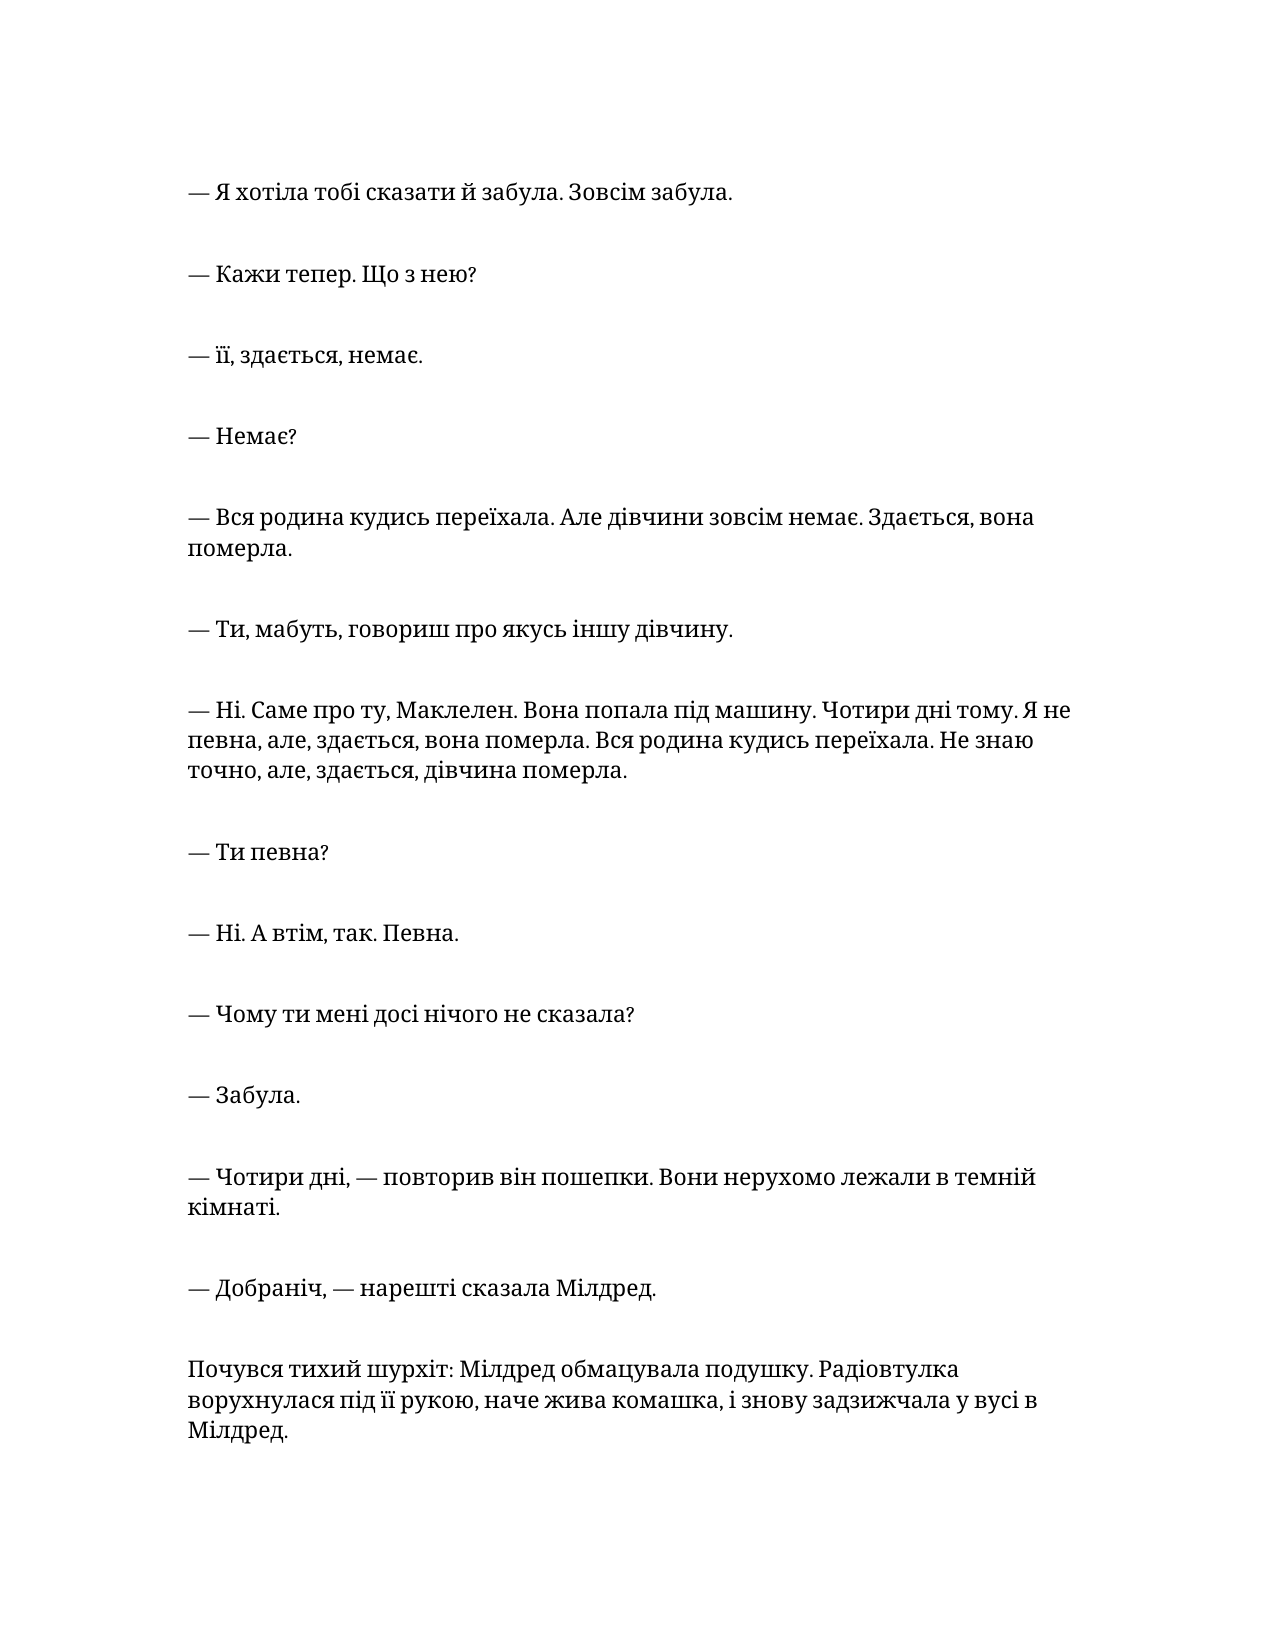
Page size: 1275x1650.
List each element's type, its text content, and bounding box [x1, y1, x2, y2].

text — Немає? [187, 394, 1087, 450]
text — Чому ти мені досі нічого не сказала? [187, 972, 1087, 1028]
text — Чотири дні, — повторив він пошепки. Вони нерухомо лежали в темній кімнаті. [187, 1134, 1087, 1221]
text — Вся родина кудись переїхала. Але дівчини зовсім немає. Здається, вона померла. [187, 475, 1087, 562]
text — Ні. А втім, так. Певна. [187, 891, 1087, 947]
text — Забула. [187, 1053, 1087, 1110]
text Почувся тихий шурхіт: Мілдред обмацувала подушку. Радіовтулка ворухнулася під її рукою, наче жива комашка, і знову задзижчала у вусі в Мілдред. [187, 1327, 1087, 1444]
text — Ні. Саме про ту, Маклелен. Вона попала під машину. Чотири дні тому. Я не певна, але, здається, вона померла. Вся родина кудись переїхала. Не знаю точно, але, здається, дівчина померла. [187, 668, 1087, 785]
text — Я хотіла тобі сказати й забула. Зовсім забула. [187, 150, 1087, 207]
text — Кажи тепер. Що з нею? [187, 231, 1087, 288]
text — її, здається, немає. [187, 312, 1087, 369]
text — Добраніч, — нарешті сказала Мілдред. [187, 1246, 1087, 1302]
text — Ти певна? [187, 809, 1087, 866]
text — Ти, мабуть, говориш про якусь іншу дівчину. [187, 586, 1087, 643]
